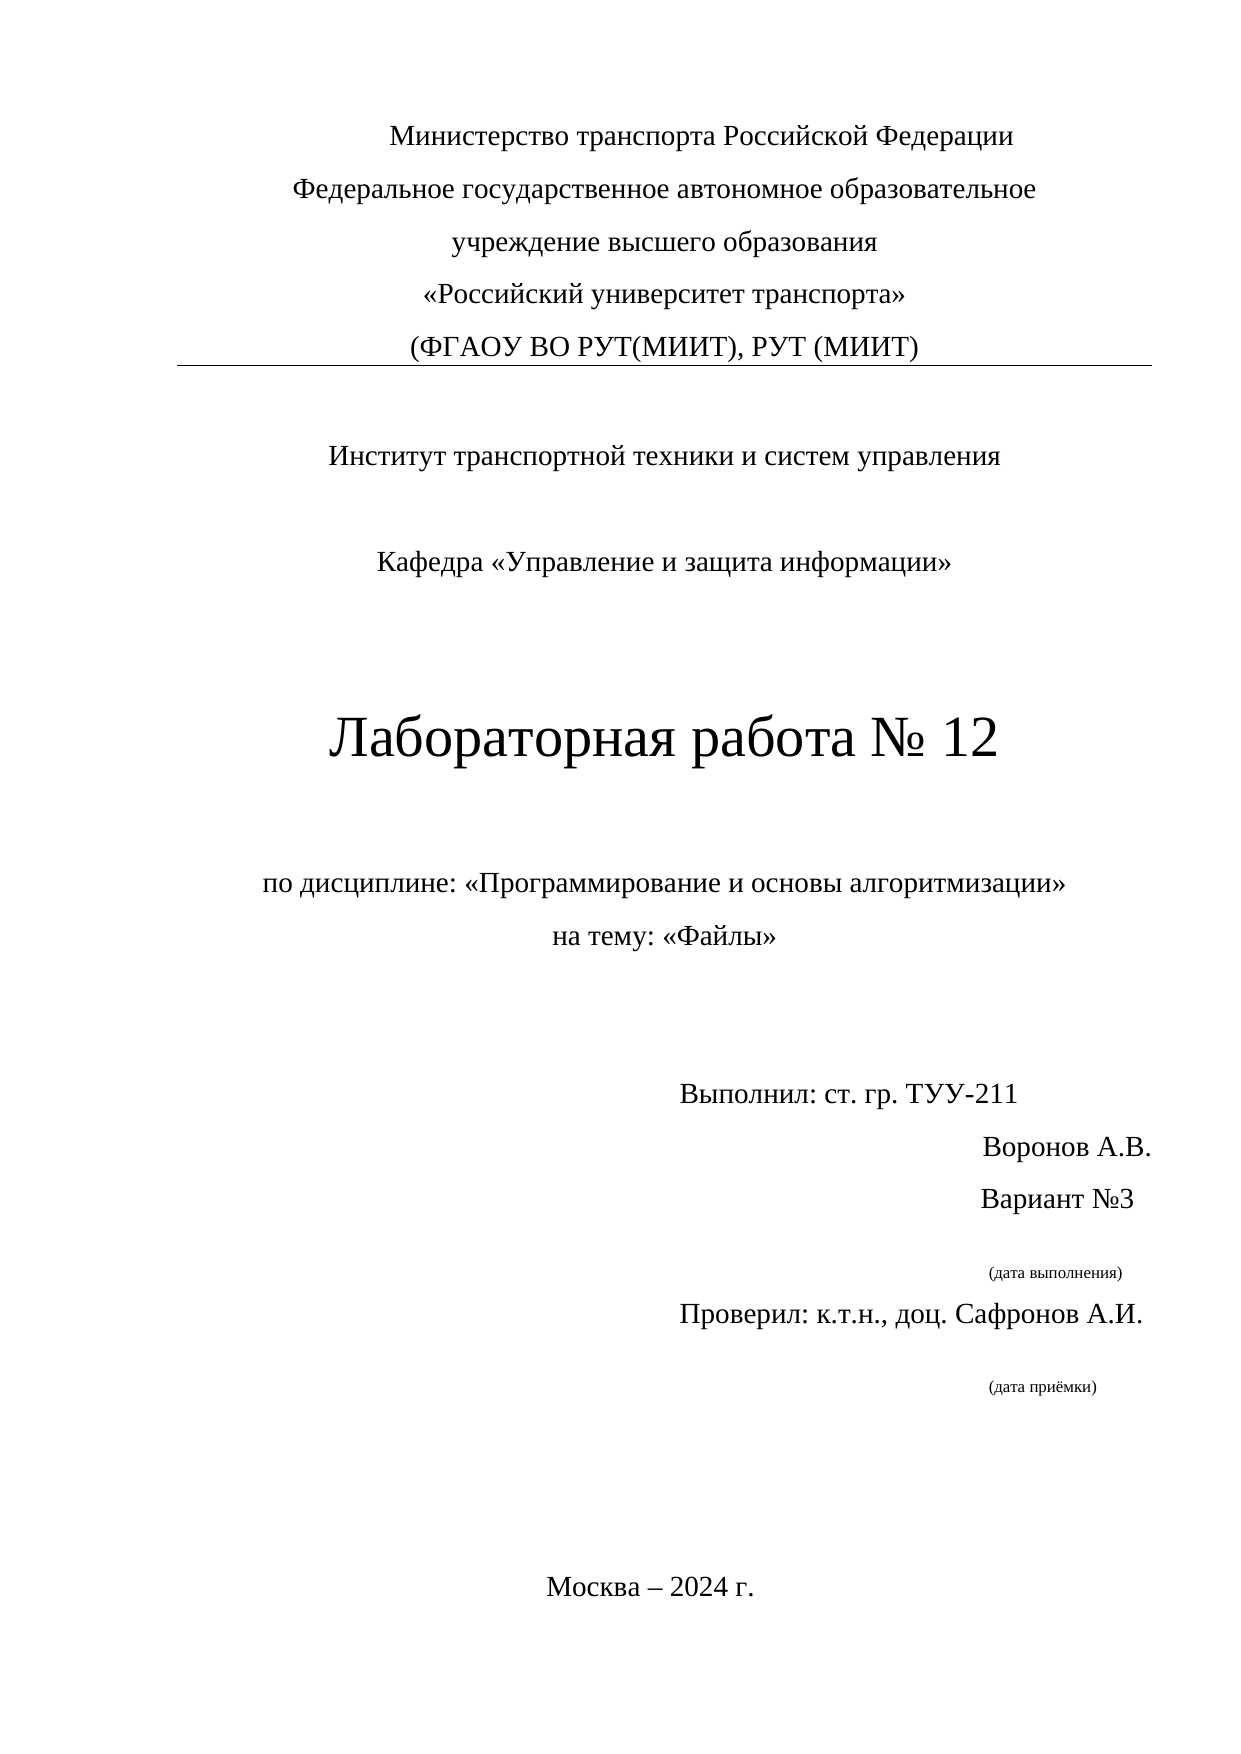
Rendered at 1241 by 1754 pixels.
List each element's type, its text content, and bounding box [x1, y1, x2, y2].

text Вариант №3 [753, 1182, 1152, 1215]
text «Российский университет транспорта» [177, 277, 1152, 310]
text Институт транспортной техники и систем управления [177, 438, 1152, 472]
text Проверил: к.т.н., доц. Сафронов А.И. [679, 1296, 1152, 1329]
text Москва – 2024 г. [472, 1569, 1152, 1602]
text учреждение высшего образования [177, 224, 1152, 257]
text (ФГАОУ ВО РУТ(МИИТ), РУТ (МИИТ) [177, 329, 1152, 365]
text Воронов А.В. [753, 1129, 1152, 1162]
text по дисциплине: «Программирование и основы алгоритмизации» [177, 865, 1152, 898]
text Министерство транспорта Российской Федерации [177, 118, 1152, 152]
text (дата приёмки) [753, 1377, 1152, 1410]
text Выполнил: ст. гр. ТУУ-211 [679, 1076, 1152, 1109]
text Кафедра «Управление и защита информации» [177, 544, 1152, 577]
text на тему: «Файлы» [177, 918, 1152, 951]
text (дата выполнения) [753, 1262, 1152, 1296]
text Федеральное государственное автономное образовательное [177, 171, 1152, 204]
text Лабораторная работа № 12 [177, 702, 1152, 769]
